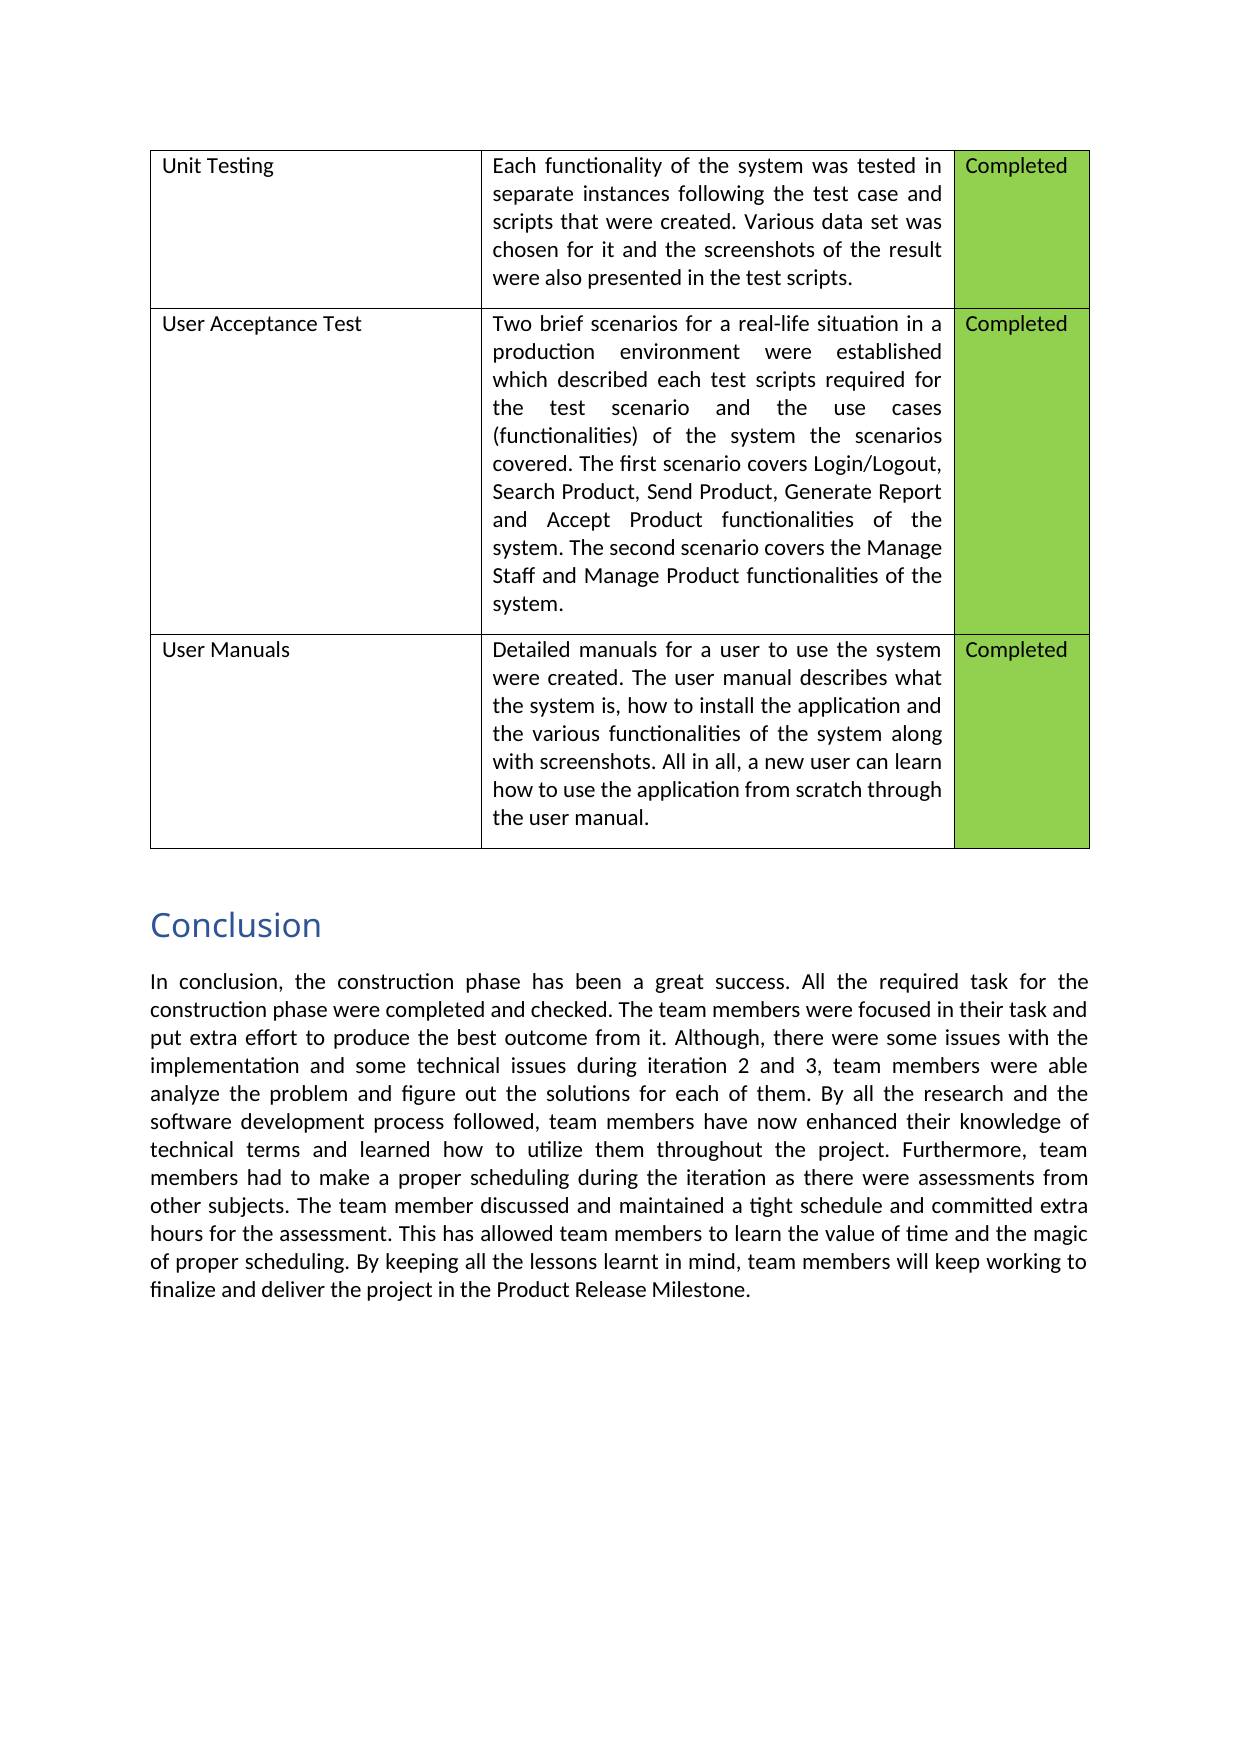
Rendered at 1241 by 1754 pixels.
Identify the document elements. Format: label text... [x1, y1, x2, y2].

table_cell Each functionality of the system was tested in separate instances following the test case and scripts that were created. Various data set was chosen for it and the screenshots of the result were also presented in the test scripts. [482, 151, 954, 308]
table_cell User Manuals [151, 635, 481, 848]
table_cell Completed [955, 635, 1089, 848]
table_cell Completed [955, 309, 1089, 634]
table_cell Two brief scenarios for a real-life situation in a production environment were established which described each test scripts required for the test scenario and the use cases (functionalities) of the system the scenarios covered. The first scenario covers Login/Logout, Search Product, Send Product, Generate Report and Accept Product functionalities of the system. The second scenario covers the Manage Staff and Manage Product functionalities of the system. [482, 309, 954, 634]
subtitle Conclusion [150, 902, 1090, 947]
table_cell User Acceptance Test [151, 309, 481, 634]
table_cell Detailed manuals for a user to use the system were created. The user manual describes what the system is, how to install the application and the various functionalities of the system along with screenshots. All in all, a new user can learn how to use the application from scratch through the user manual. [482, 635, 954, 848]
table_cell Completed [955, 151, 1089, 308]
table_cell Unit Testing [151, 151, 481, 308]
text In conclusion, the construction phase has been a great success. All the required task for the construction phase were completed and checked. The team members were focused in their task and put extra effort to produce the best outcome from it. Although, there were some issues with the implementation and some technical issues during iteration 2 and 3, team members were able analyze the problem and figure out the solutions for each of them. By all the research and the software development process followed, team members have now enhanced their knowledge of technical terms and learned how to utilize them throughout the project. Furthermore, team members had to make a proper scheduling during the iteration as there were assessments from other subjects. The team member discussed and maintained a tight schedule and committed extra hours for the assessment. This has allowed team members to learn the value of time and the magic of proper scheduling. By keeping all the lessons learnt in mind, team members will keep working to finalize and deliver the project in the Product Release Milestone. [150, 967, 1090, 1303]
